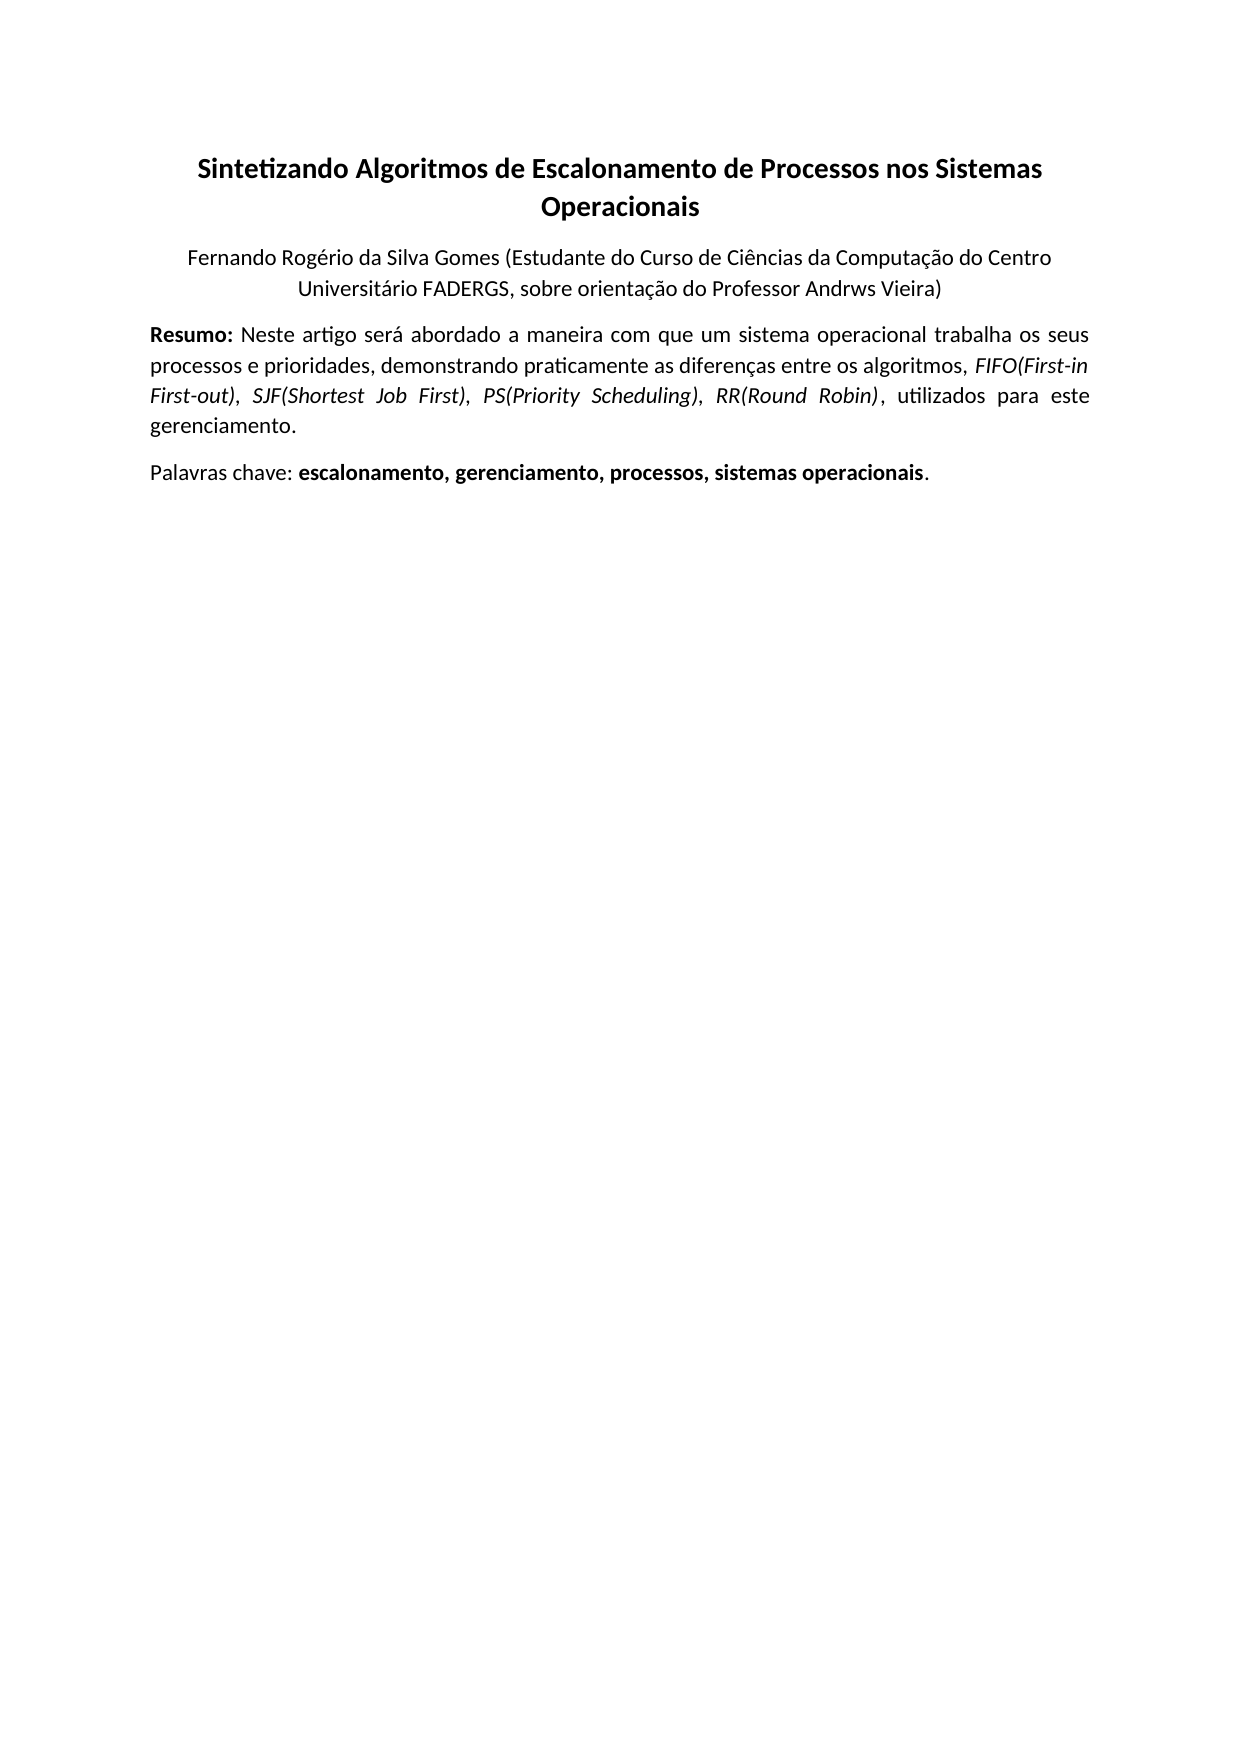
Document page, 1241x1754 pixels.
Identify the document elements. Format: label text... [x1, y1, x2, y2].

text Sintetizando Algoritmos de Escalonamento de Processos nos Sistemas Operacionais [150, 150, 1090, 224]
text Resumo: Neste artigo será abordado a maneira com que um sistema operacional trabalha os seus processos e prioridades, demonstrando praticamente as diferenças entre os algoritmos, FIFO(First-in First-out), SJF(Shortest Job First), PS(Priority Scheduling), RR(Round Robin), utilizados para este gerenciamento. [150, 321, 1090, 439]
text Fernando Rogério da Silva Gomes (Estudante do Curso de Ciências da Computação do Centro Universitário FADERGS, sobre orientação do Professor Andrws Vieira) [150, 243, 1090, 302]
text Palavras chave: escalonamento, gerenciamento, processos, sistemas operacionais. [150, 458, 1090, 486]
